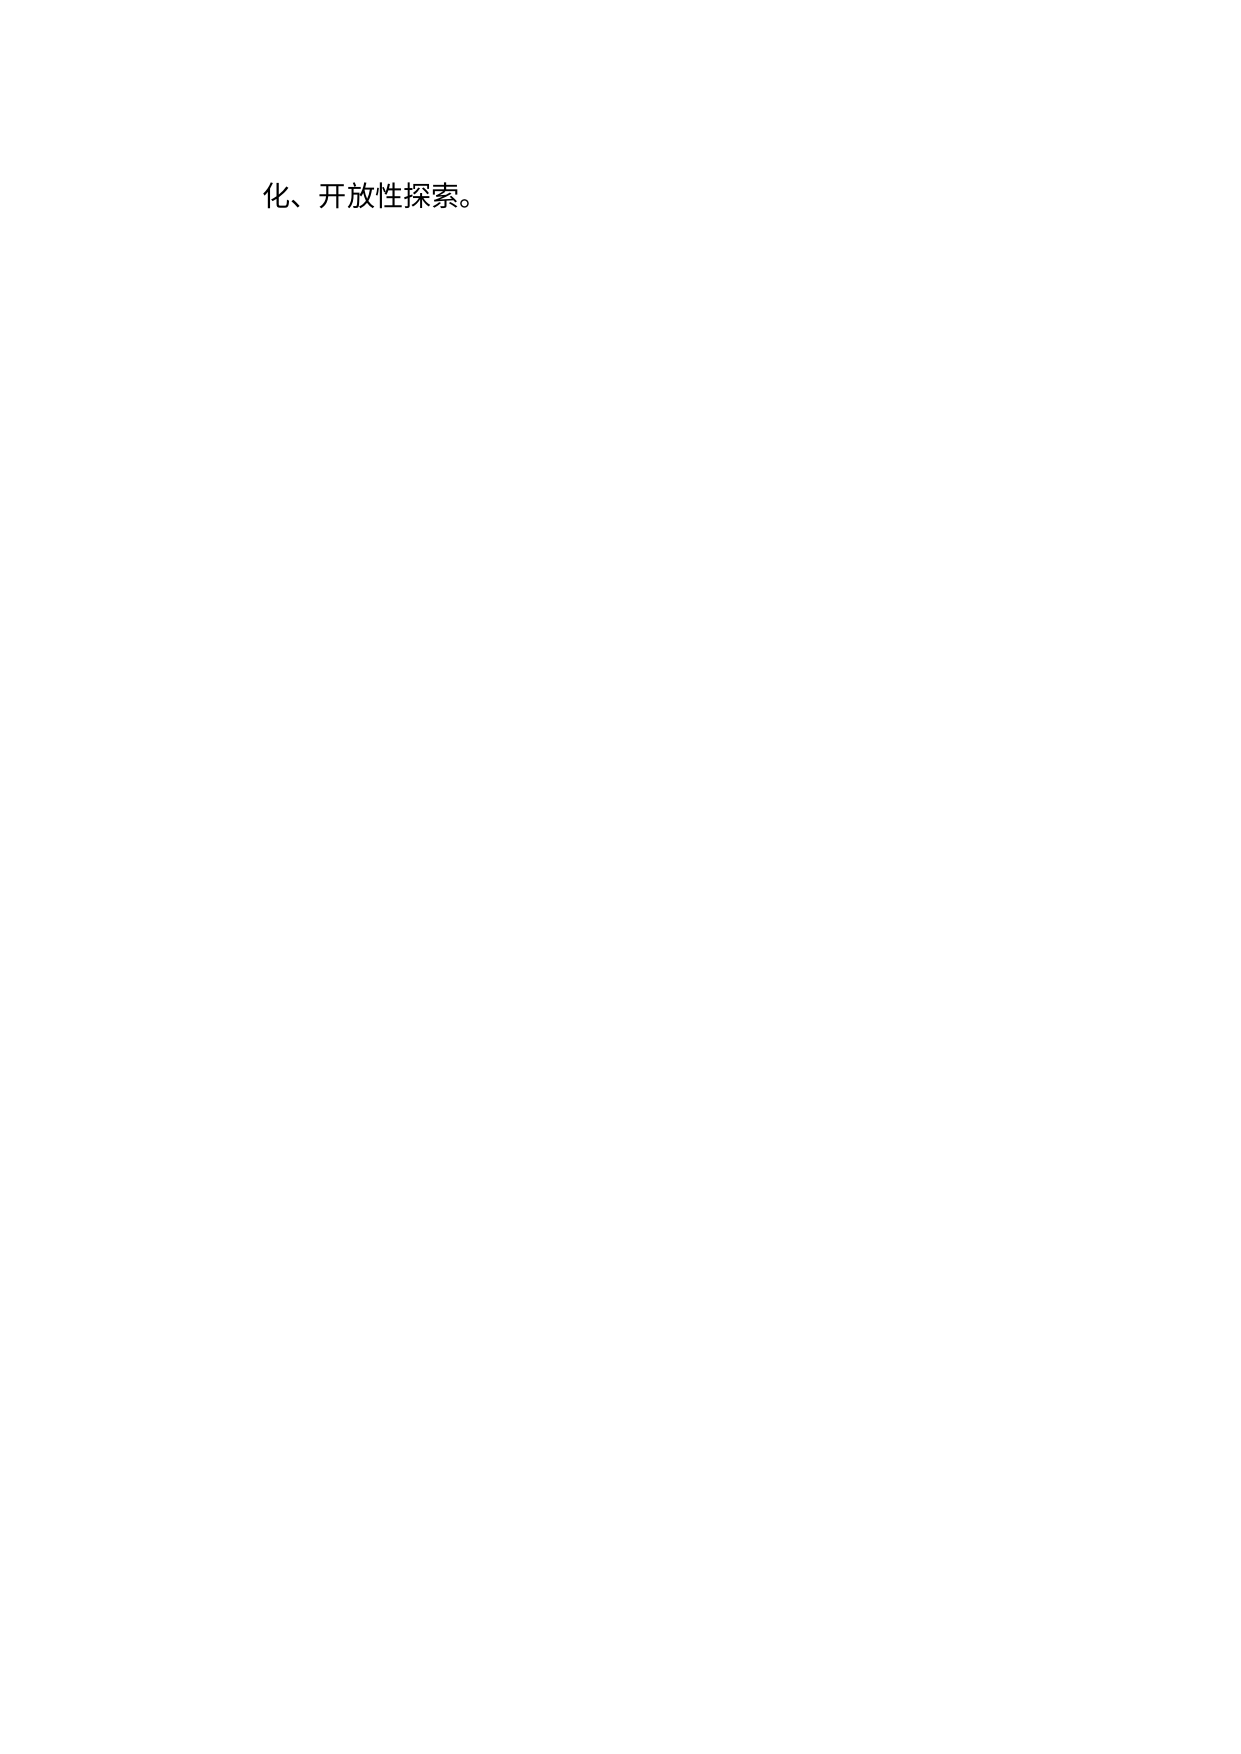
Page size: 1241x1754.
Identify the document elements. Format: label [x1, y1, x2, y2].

list [225, 162, 1053, 227]
